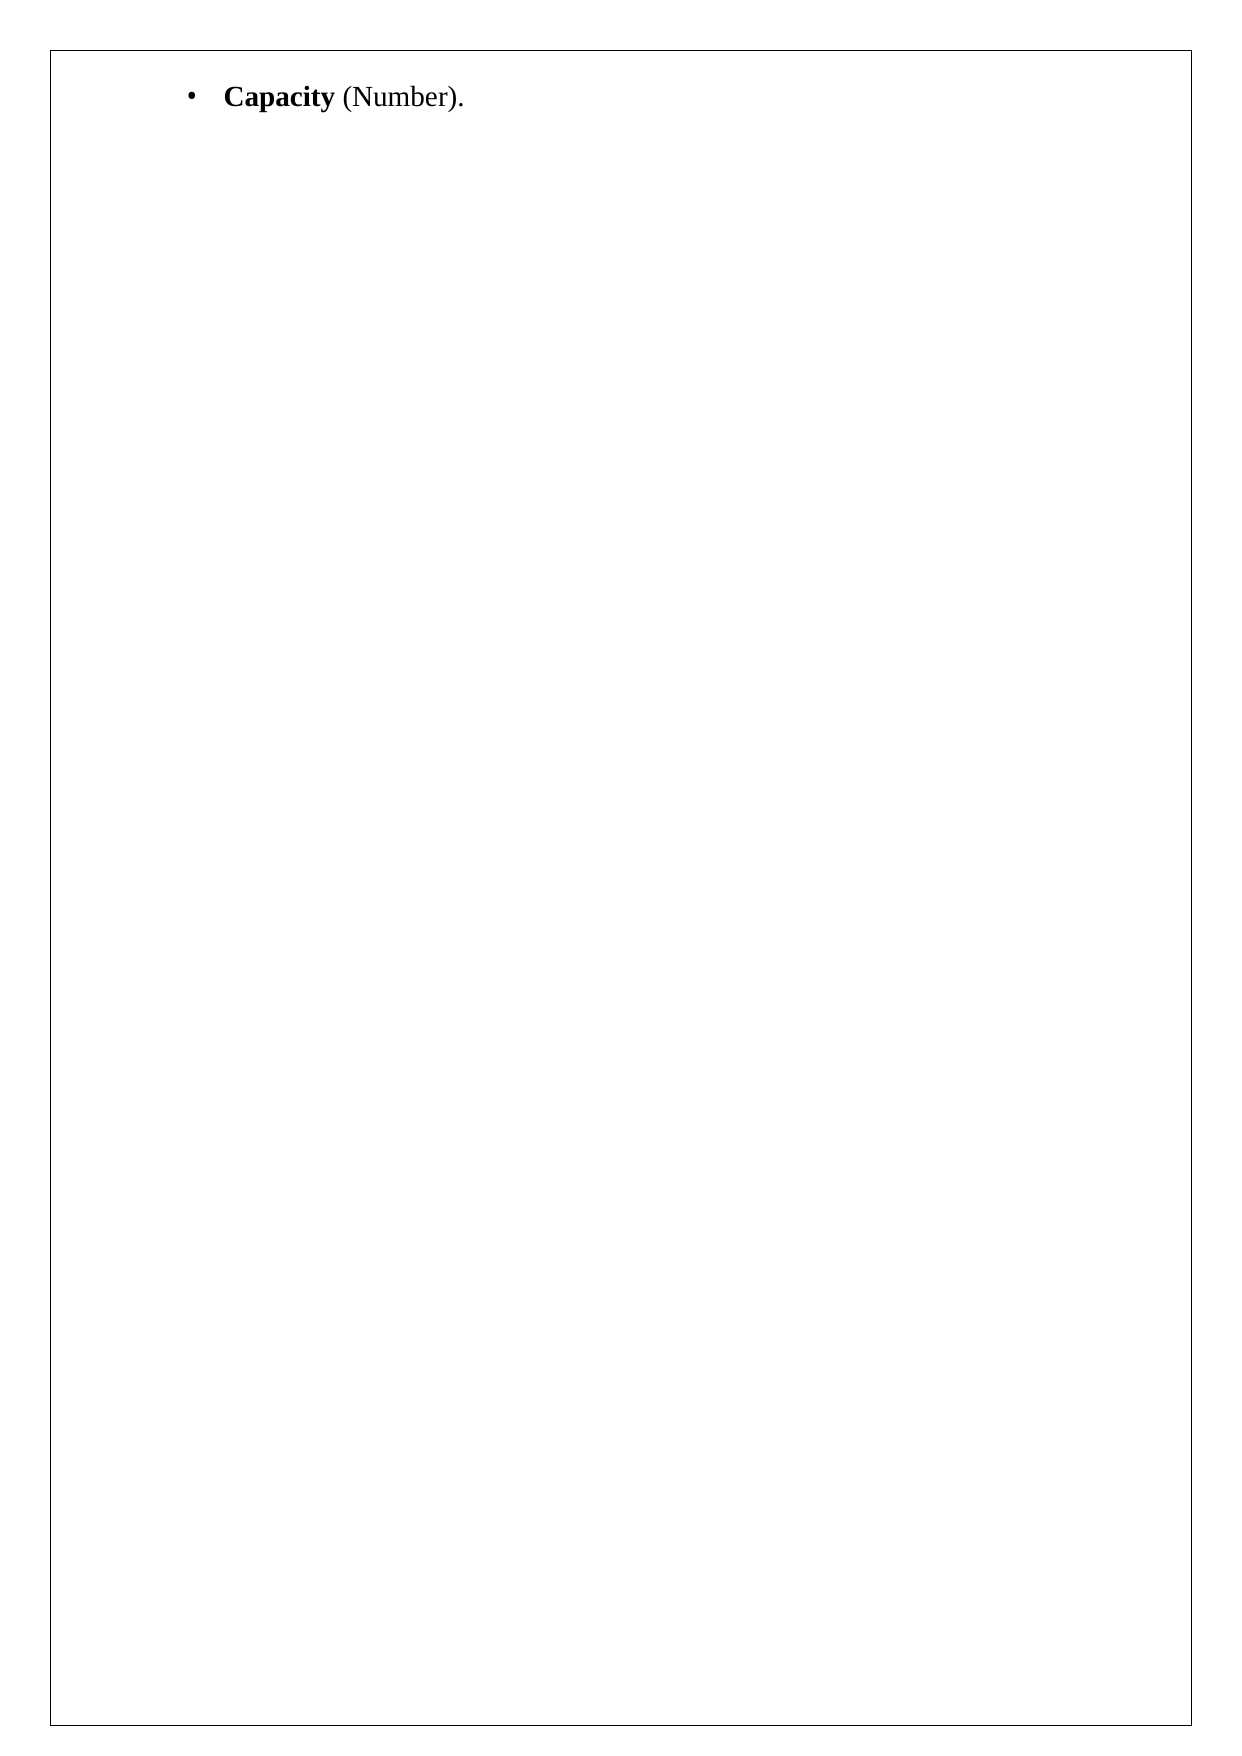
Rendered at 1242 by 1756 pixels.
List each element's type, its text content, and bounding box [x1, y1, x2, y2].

list Capacity (Number). [186, 75, 1152, 115]
